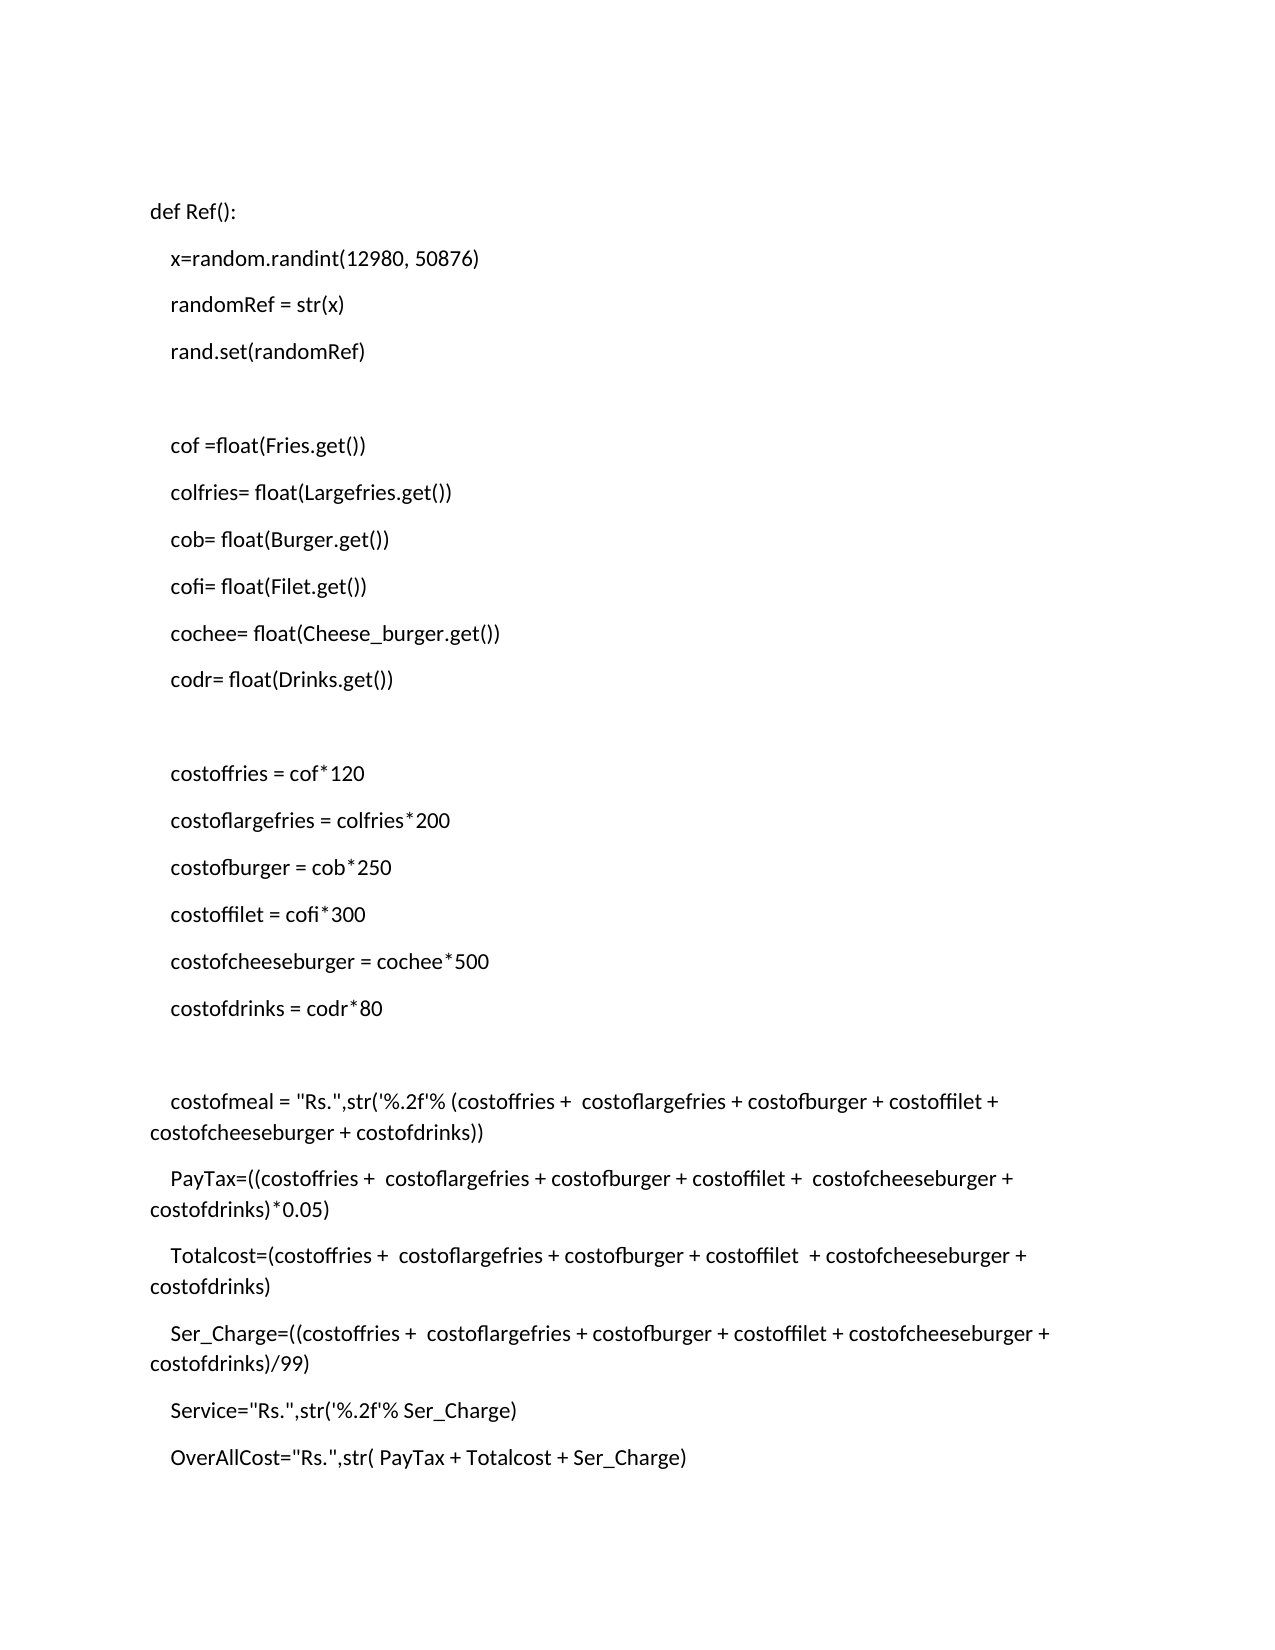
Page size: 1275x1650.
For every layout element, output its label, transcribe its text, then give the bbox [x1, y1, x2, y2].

text costofmeal = "Rs.",str('%.2f'% (costoffries + costoflargefries + costofburger + costoffilet + costofcheeseburger + costofdrinks)) [150, 1087, 1125, 1146]
text costoffilet = cofi*300 [150, 900, 1125, 928]
text costoffries = cof*120 [150, 759, 1125, 787]
text Totalcost=(costoffries + costoflargefries + costofburger + costoffilet + costofcheeseburger + costofdrinks) [150, 1242, 1125, 1300]
text cofi= float(Filet.get()) [150, 572, 1125, 600]
text OverAllCost="Rs.",str( PayTax + Totalcost + Ser_Charge) [150, 1443, 1125, 1471]
text rand.set(randomRef) [150, 337, 1125, 366]
text Service="Rs.",str('%.2f'% Ser_Charge) [150, 1396, 1125, 1424]
text costofburger = cob*250 [150, 853, 1125, 881]
text cochee= float(Cheese_burger.get()) [150, 619, 1125, 647]
text cof =float(Fries.get()) [150, 431, 1125, 459]
text randomRef = str(x) [150, 291, 1125, 319]
text def Ref(): [150, 197, 1125, 225]
text colfries= float(Largefries.get()) [150, 478, 1125, 506]
text cob= float(Burger.get()) [150, 525, 1125, 553]
text x=random.randint(12980, 50876) [150, 244, 1125, 272]
text costofcheeseburger = cochee*500 [150, 947, 1125, 975]
text costofdrinks = codr*80 [150, 994, 1125, 1022]
text codr= float(Drinks.get()) [150, 666, 1125, 694]
text costoflargefries = colfries*200 [150, 806, 1125, 834]
text Ser_Charge=((costoffries + costoflargefries + costofburger + costoffilet + costofcheeseburger + costofdrinks)/99) [150, 1319, 1125, 1377]
text PayTax=((costoffries + costoflargefries + costofburger + costoffilet + costofcheeseburger + costofdrinks)*0.05) [150, 1164, 1125, 1223]
